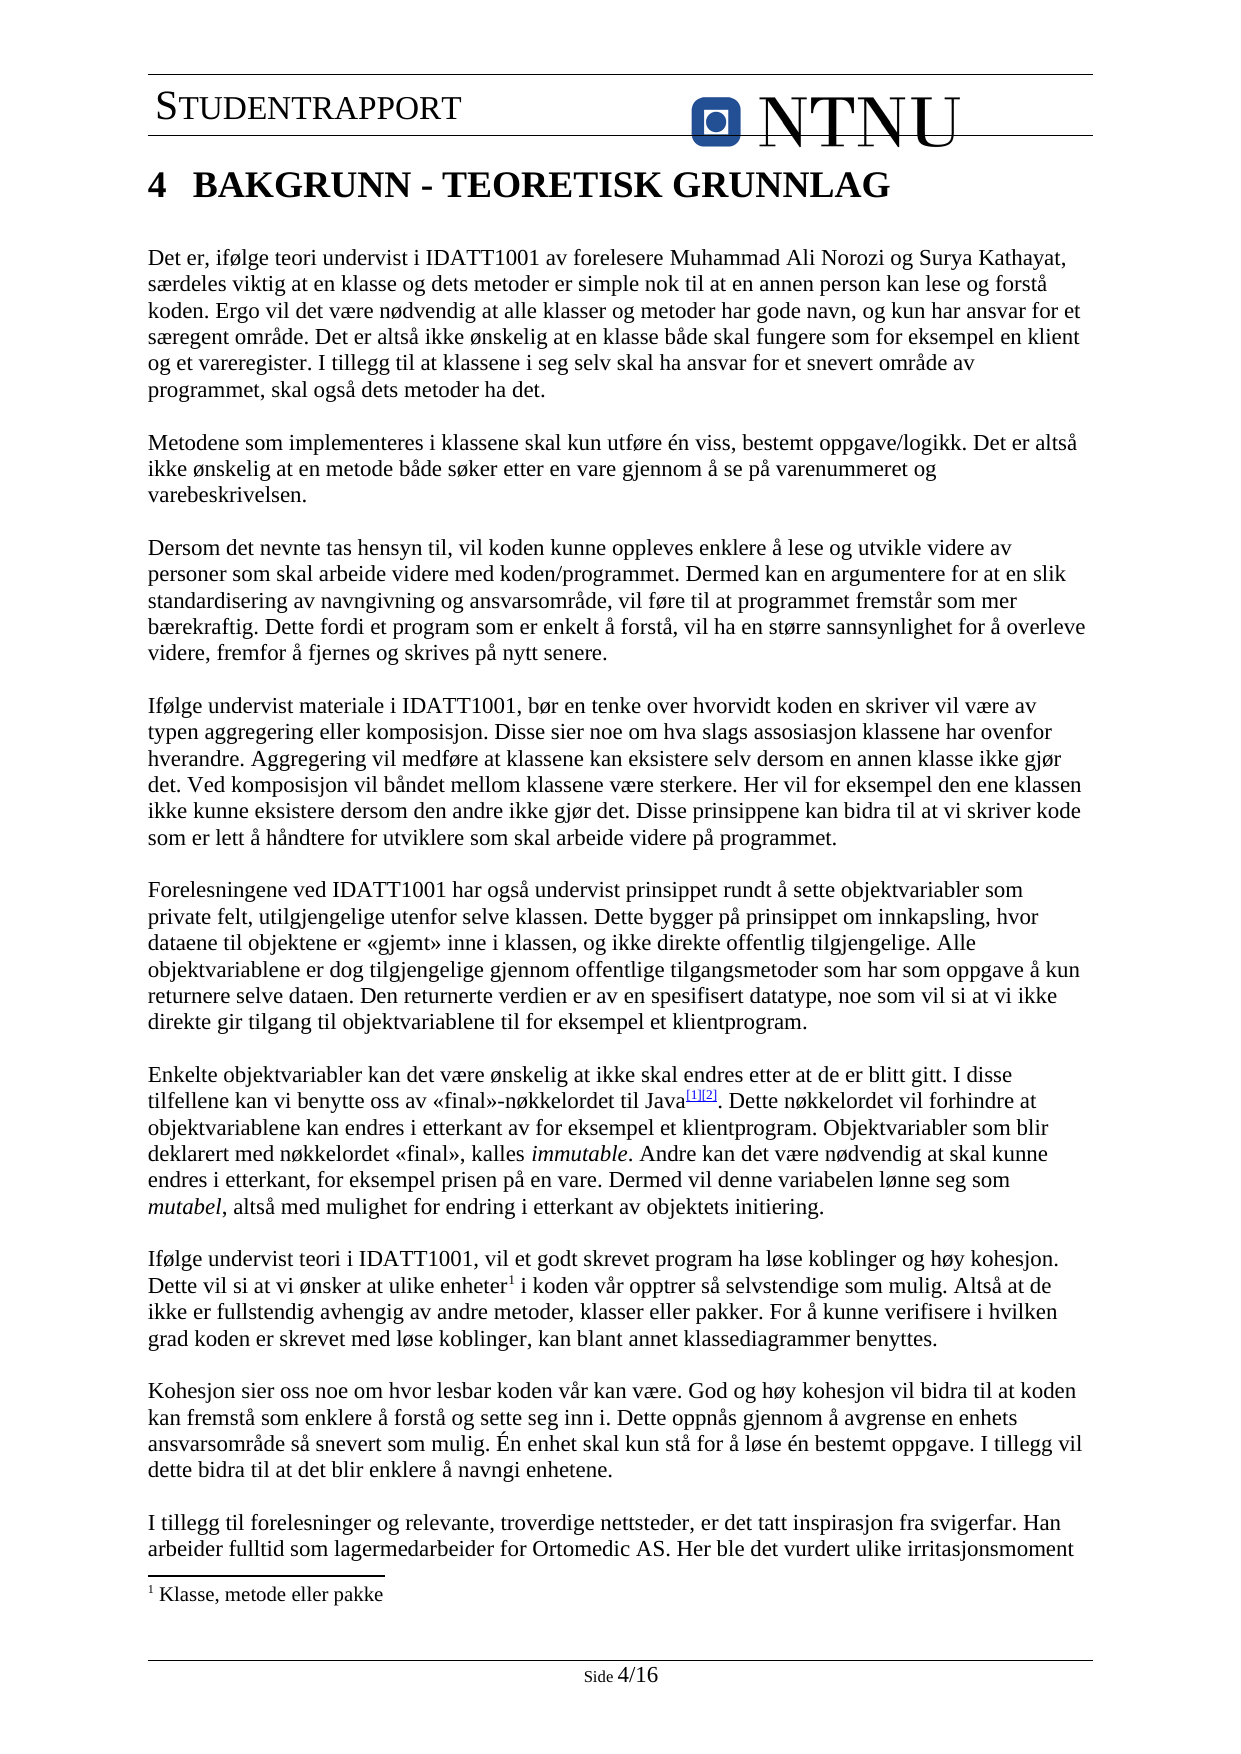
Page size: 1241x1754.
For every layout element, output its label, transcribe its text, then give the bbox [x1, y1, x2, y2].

text Enkelte objektvariabler kan det være ønskelig at ikke skal endres etter at de er blitt gitt. I disse tilfellene kan vi benytte oss av «final»-nøkkelordet til Java[1][2]. Dette nøkkelordet vil forhindre at objektvariablene kan endres i etterkant av for eksempel et klientprogram. Objektvariabler som blir deklarert med nøkkelordet «final», kalles immutable. Andre kan det være nødvendig at skal kunne endres i etterkant, for eksempel prisen på en vare. Dermed vil denne variabelen lønne seg som mutabel, altså med mulighet for endring i etterkant av objektets initiering. [148, 1061, 1092, 1219]
picture [691, 136, 960, 148]
text Dersom det nevnte tas hensyn til, vil koden kunne oppleves enklere å lese og utvikle videre av personer som skal arbeide videre med koden/programmet. Dermed kan en argumentere for at en slik standardisering av navngivning og ansvarsområde, vil føre til at programmet fremstår som mer bærekraftig. Dette fordi et program som er enkelt å forstå, vil ha en større sannsynlighet for å overleve videre, fremfor å fjernes og skrives på nytt senere. [148, 534, 1092, 666]
text Kohesjon sier oss noe om hvor lesbar koden vår kan være. God og høy kohesjon vil bidra til at koden kan fremstå som enklere å forstå og sette seg inn i. Dette oppnås gjennom å avgrense en enhets [148, 1377, 1092, 1430]
subtitle BAKGRUNN - TEORETISK GRUNNLAG [148, 162, 1092, 205]
picture [691, 97, 960, 135]
text Forelesningene ved IDATT1001 har også undervist prinsippet rundt å sette objektvariabler som private felt, utilgjengelige utenfor selve klassen. Dette bygger på prinsippet om innkapsling, hvor dataene til objektene er «gjemt» inne i klassen, og ikke direkte offentlig tilgjengelige. Alle objektvariablene er dog tilgjengelige gjennom offentlige tilgangsmetoder som har som oppgave å kun returnere selve dataen. Den returnerte verdien er av en spesifisert datatype, noe som vil si at vi ikke direkte gir tilgang til objektvariablene til for eksempel et klientprogram. [148, 877, 1092, 1035]
text Det er, ifølge teori undervist i IDATT1001 av forelesere Muhammad Ali Norozi og Surya Kathayat, særdeles viktig at en klasse og dets metoder er simple nok til at en annen person kan lese og forstå koden. Ergo vil det være nødvendig at alle klasser og metoder har gode navn, og kun har ansvar for et særegent område. Det er altså ikke ønskelig at en klasse både skal fungere som for eksempel en klient og et vareregister. I tillegg til at klassene i seg selv skal ha ansvar for et snevert område av programmet, skal også dets metoder ha det. [148, 244, 1092, 402]
text ansvarsområde så snevert som mulig. Én enhet skal kun stå for å løse én bestemt oppgave. I tillegg vil dette bidra til at det blir enklere å navngi enhetene. [148, 1430, 1092, 1483]
text Ifølge undervist materiale i IDATT1001, bør en tenke over hvorvidt koden en skriver vil være av typen aggregering eller komposisjon. Disse sier noe om hva slags assosiasjon klassene har ovenfor hverandre. Aggregering vil medføre at klassene kan eksistere selv dersom en annen klasse ikke gjør det. Ved komposisjon vil båndet mellom klassene være sterkere. Her vil for eksempel den ene klassen ikke kunne eksistere dersom den andre ikke gjør det. Disse prinsippene kan bidra til at vi skriver kode som er lett å håndtere for utviklere som skal arbeide videre på programmet. [148, 692, 1092, 850]
text Metodene som implementeres i klassene skal kun utføre én viss, bestemt oppgave/logikk. Det er altså ikke ønskelig at en metode både søker etter en vare gjennom å se på varenummeret og varebeskrivelsen. [148, 428, 1092, 508]
text Ifølge undervist teori i IDATT1001, vil et godt skrevet program ha løse koblinger og høy kohesjon. Dette vil si at vi ønsker at ulike enheter i koden vår opptrer så selvstendige som mulig. Altså at de ikke er fullstendig avhengig av andre metoder, klasser eller pakker. For å kunne verifisere i hvilken grad koden er skrevet med løse koblinger, kan blant annet klassediagrammer benyttes. [148, 1246, 1092, 1351]
